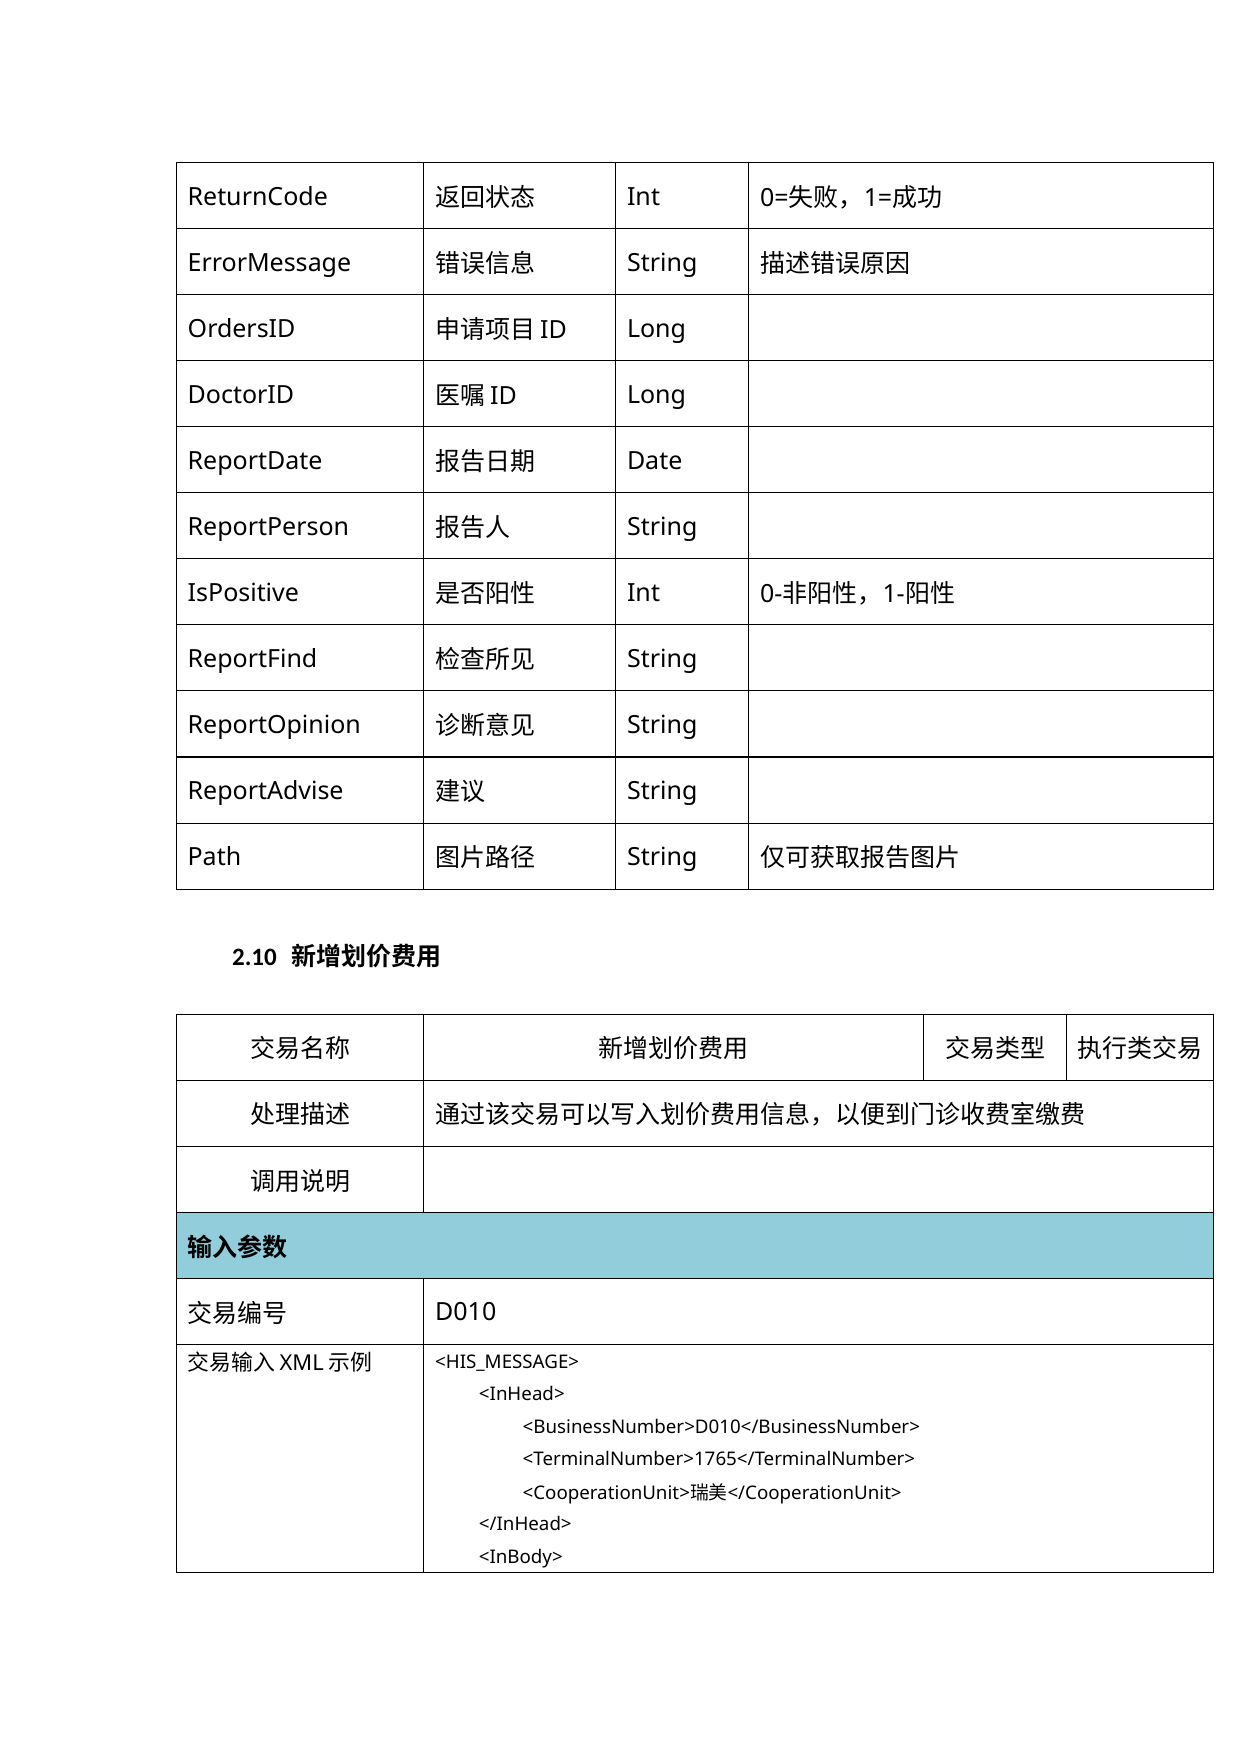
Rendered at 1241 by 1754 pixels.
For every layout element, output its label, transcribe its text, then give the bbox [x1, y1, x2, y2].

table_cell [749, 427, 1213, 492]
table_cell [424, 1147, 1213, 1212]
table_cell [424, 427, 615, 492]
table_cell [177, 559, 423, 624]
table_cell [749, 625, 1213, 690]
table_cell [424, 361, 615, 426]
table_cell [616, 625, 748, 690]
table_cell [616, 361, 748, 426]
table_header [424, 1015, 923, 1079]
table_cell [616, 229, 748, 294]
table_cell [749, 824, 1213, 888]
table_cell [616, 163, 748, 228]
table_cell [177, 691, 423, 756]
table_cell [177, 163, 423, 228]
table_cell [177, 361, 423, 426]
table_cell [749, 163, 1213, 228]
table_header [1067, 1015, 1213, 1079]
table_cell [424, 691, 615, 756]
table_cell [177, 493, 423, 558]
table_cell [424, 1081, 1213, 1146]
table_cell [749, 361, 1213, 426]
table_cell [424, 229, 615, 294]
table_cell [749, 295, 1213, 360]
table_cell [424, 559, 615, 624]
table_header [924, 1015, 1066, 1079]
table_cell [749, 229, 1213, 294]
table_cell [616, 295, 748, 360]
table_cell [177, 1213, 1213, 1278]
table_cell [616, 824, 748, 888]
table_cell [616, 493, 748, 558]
subtitle 新增划价费用 [232, 922, 1053, 987]
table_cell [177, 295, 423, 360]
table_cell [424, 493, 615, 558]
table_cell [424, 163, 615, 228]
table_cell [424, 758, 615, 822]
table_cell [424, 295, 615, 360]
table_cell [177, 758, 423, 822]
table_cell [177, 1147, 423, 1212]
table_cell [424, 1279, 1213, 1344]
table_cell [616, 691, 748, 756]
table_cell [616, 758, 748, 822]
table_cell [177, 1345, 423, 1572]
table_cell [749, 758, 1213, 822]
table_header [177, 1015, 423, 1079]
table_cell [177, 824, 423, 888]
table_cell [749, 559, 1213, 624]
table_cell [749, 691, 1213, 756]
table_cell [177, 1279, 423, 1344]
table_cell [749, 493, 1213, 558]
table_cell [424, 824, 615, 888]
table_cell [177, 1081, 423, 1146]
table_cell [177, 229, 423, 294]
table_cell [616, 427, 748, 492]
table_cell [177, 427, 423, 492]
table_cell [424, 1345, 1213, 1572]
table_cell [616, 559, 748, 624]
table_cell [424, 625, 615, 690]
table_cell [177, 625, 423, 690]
